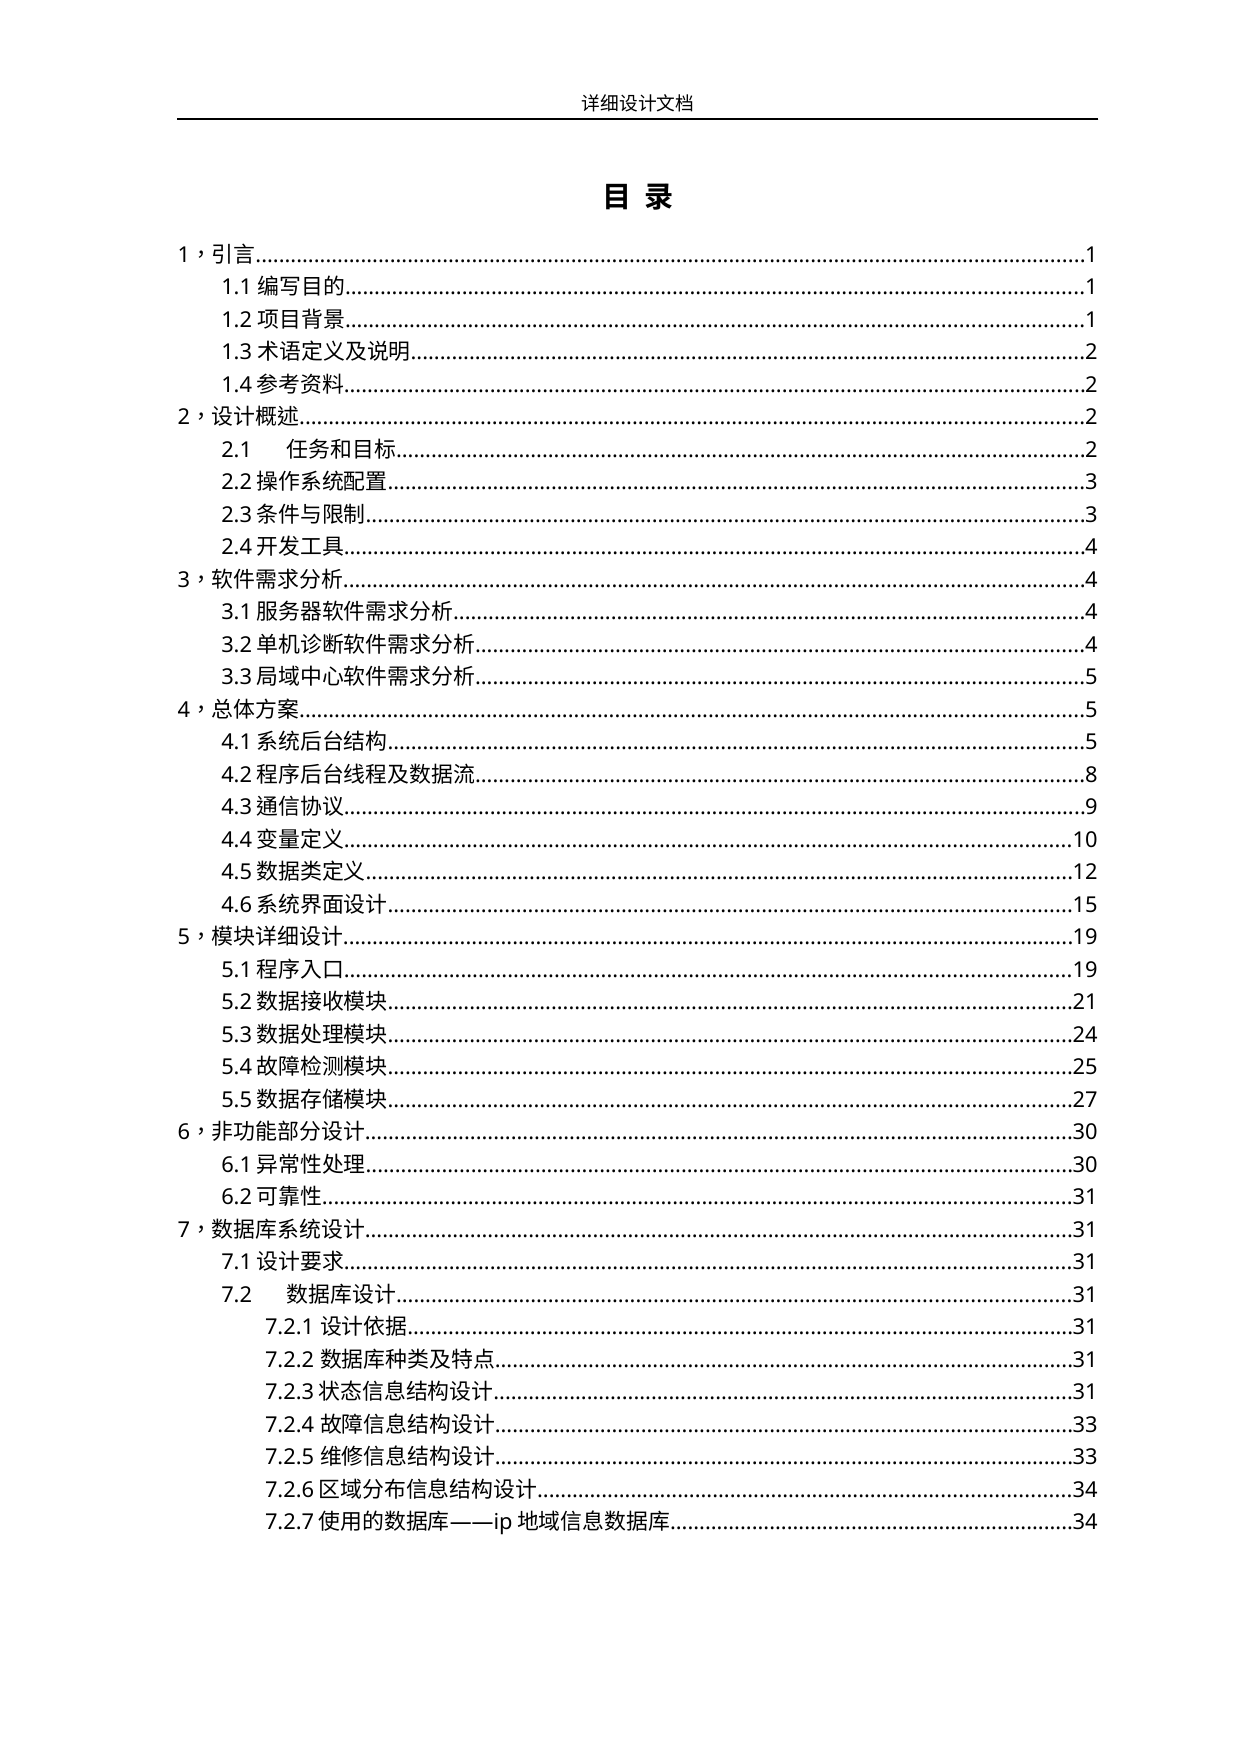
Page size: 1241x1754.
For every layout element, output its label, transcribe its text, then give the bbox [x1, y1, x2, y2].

text 3.3局域中心软件需求分析 5 [221, 660, 1098, 692]
text 1.4参考资料 2 [221, 367, 1098, 400]
text 1.2 项目背景 1 [221, 302, 1098, 335]
text 6.2可靠性 31 [221, 1180, 1098, 1212]
text 7.1设计要求 31 [221, 1245, 1098, 1277]
text 5.5数据存储模块 27 [221, 1082, 1098, 1115]
text 1.1 编写目的 1 [221, 270, 1098, 302]
text 5.4故障检测模块 25 [221, 1050, 1098, 1082]
text 2.1 任务和目标 2 [221, 432, 1098, 465]
text 5.3数据处理模块 24 [221, 1017, 1098, 1050]
text 3，软件需求分析 4 [177, 562, 1098, 595]
text 2.3条件与限制 3 [221, 497, 1098, 530]
text 6，非功能部分设计 30 [177, 1115, 1098, 1147]
text 7.2.3状态信息结构设计 31 [265, 1375, 1098, 1407]
text 3.2单机诊断软件需求分析 4 [221, 627, 1098, 660]
text 1.3 术语定义及说明 2 [221, 335, 1098, 367]
text 4.3通信协议 9 [221, 790, 1098, 822]
text 7，数据库系统设计 31 [177, 1212, 1098, 1245]
text 7.2.5 维修信息结构设计 33 [265, 1440, 1098, 1472]
text 7.2.1 设计依据 31 [265, 1310, 1098, 1342]
text 3.1服务器软件需求分析 4 [221, 595, 1098, 627]
text 5.1程序入口 19 [221, 952, 1098, 985]
text 5.2数据接收模块 21 [221, 985, 1098, 1017]
text 2，设计概述 2 [177, 400, 1098, 432]
text 7.2.7使用的数据库——ip地域信息数据库 34 [265, 1505, 1098, 1537]
text 4，总体方案 5 [177, 692, 1098, 725]
text 4.4变量定义 10 [221, 822, 1098, 855]
text 7.2.6区域分布信息结构设计 34 [265, 1472, 1098, 1505]
text 7.2.2 数据库种类及特点 31 [265, 1342, 1098, 1375]
text 7.2.4 故障信息结构设计 33 [265, 1407, 1098, 1440]
text 7.2 数据库设计 31 [221, 1277, 1098, 1310]
text 2.2操作系统配置 3 [221, 465, 1098, 497]
text 4.5数据类定义 12 [221, 855, 1098, 887]
text 4.6系统界面设计 15 [221, 887, 1098, 920]
text 4.2程序后台线程及数据流 8 [221, 757, 1098, 790]
text 2.4开发工具 4 [221, 530, 1098, 562]
text 目 录 [177, 162, 1098, 227]
text 6.1异常性处理 30 [221, 1147, 1098, 1180]
text 1，引言 1 [177, 237, 1098, 270]
text 5，模块详细设计 19 [177, 920, 1098, 952]
text 4.1系统后台结构 5 [221, 725, 1098, 757]
